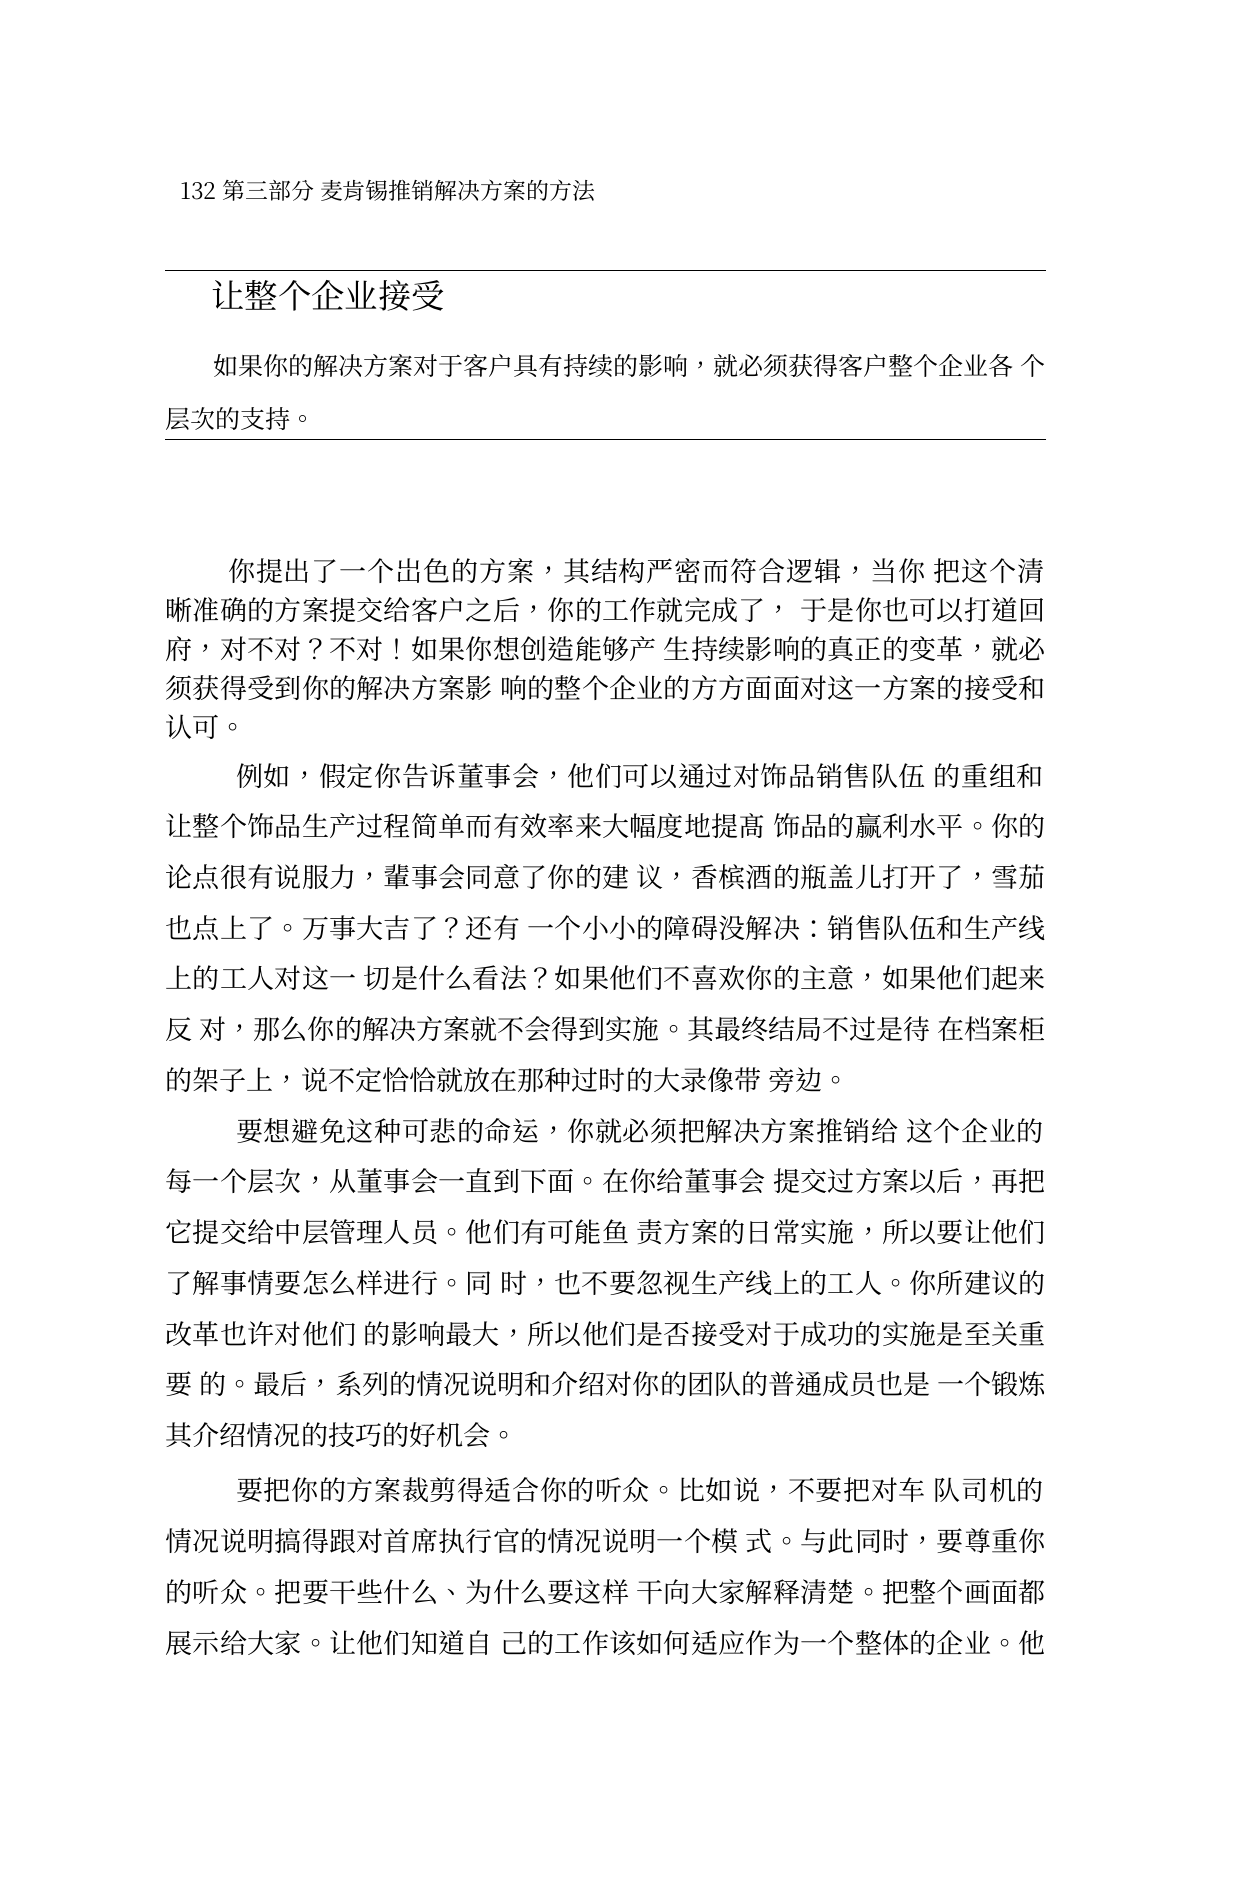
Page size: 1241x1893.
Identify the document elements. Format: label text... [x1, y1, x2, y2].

text 让整个企业接受 [165, 271, 1046, 318]
text 要想避免这种可悲的命运，你就必须把解决方案推销给 这个企业的每一个层次，从董事会一直到下面。在你给董事会 提交过方案以后，再把它提交给中层管理人员。他们有可能鱼 责方案的日常实施，所以要让他们了解事情要怎么样进行。同 时，也不要忽视生产线上的工人。你所建议的改革也许对他们 的影响最大，所以他们是否接受对于成功的实施是至关重要 的。最后，系列的情况说明和介绍对你的团队的普通成员也是 一个锻炼其介绍情况的技巧的好机会。 [165, 1101, 1046, 1456]
text 如果你的解决方案对于客户具有持续的影响，就必须获得客户整个企业各 个层次的支持。 [165, 333, 1046, 439]
text 例如，假定你告诉董事会，他们可以通过对饰品销售队伍 的重组和让整个饰品生产过程简单而有效率来大幅度地提髙 饰品的赢利水平。你的论点很有说服力，輩事会同意了你的建 议，香槟酒的瓶盖儿打开了，雪茄也点上了。万事大吉了？还有 一个小小的障碍没解决：销售队伍和生产线上的工人对这一 切是什么看法？如果他们不喜欢你的主意，如果他们起来反 对，那么你的解决方案就不会得到实施。其最终结局不过是待 在档案柜的架子上，说不定恰恰就放在那种过时的大录像带 旁边。 [165, 746, 1046, 1101]
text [165, 1460, 1046, 1664]
text 你提出了一个岀色的方案，其结构严密而符合逻辑，当你 把这个清晰准确的方案提交给客户之后，你的工作就完成了， 于是你也可以打道回府，对不对？不对！如果你想创造能够产 生持续影响的真正的变革，就必须获得受到你的解决方案影 响的整个企业的方方面面对这一方案的接受和认可。 [165, 551, 1046, 746]
